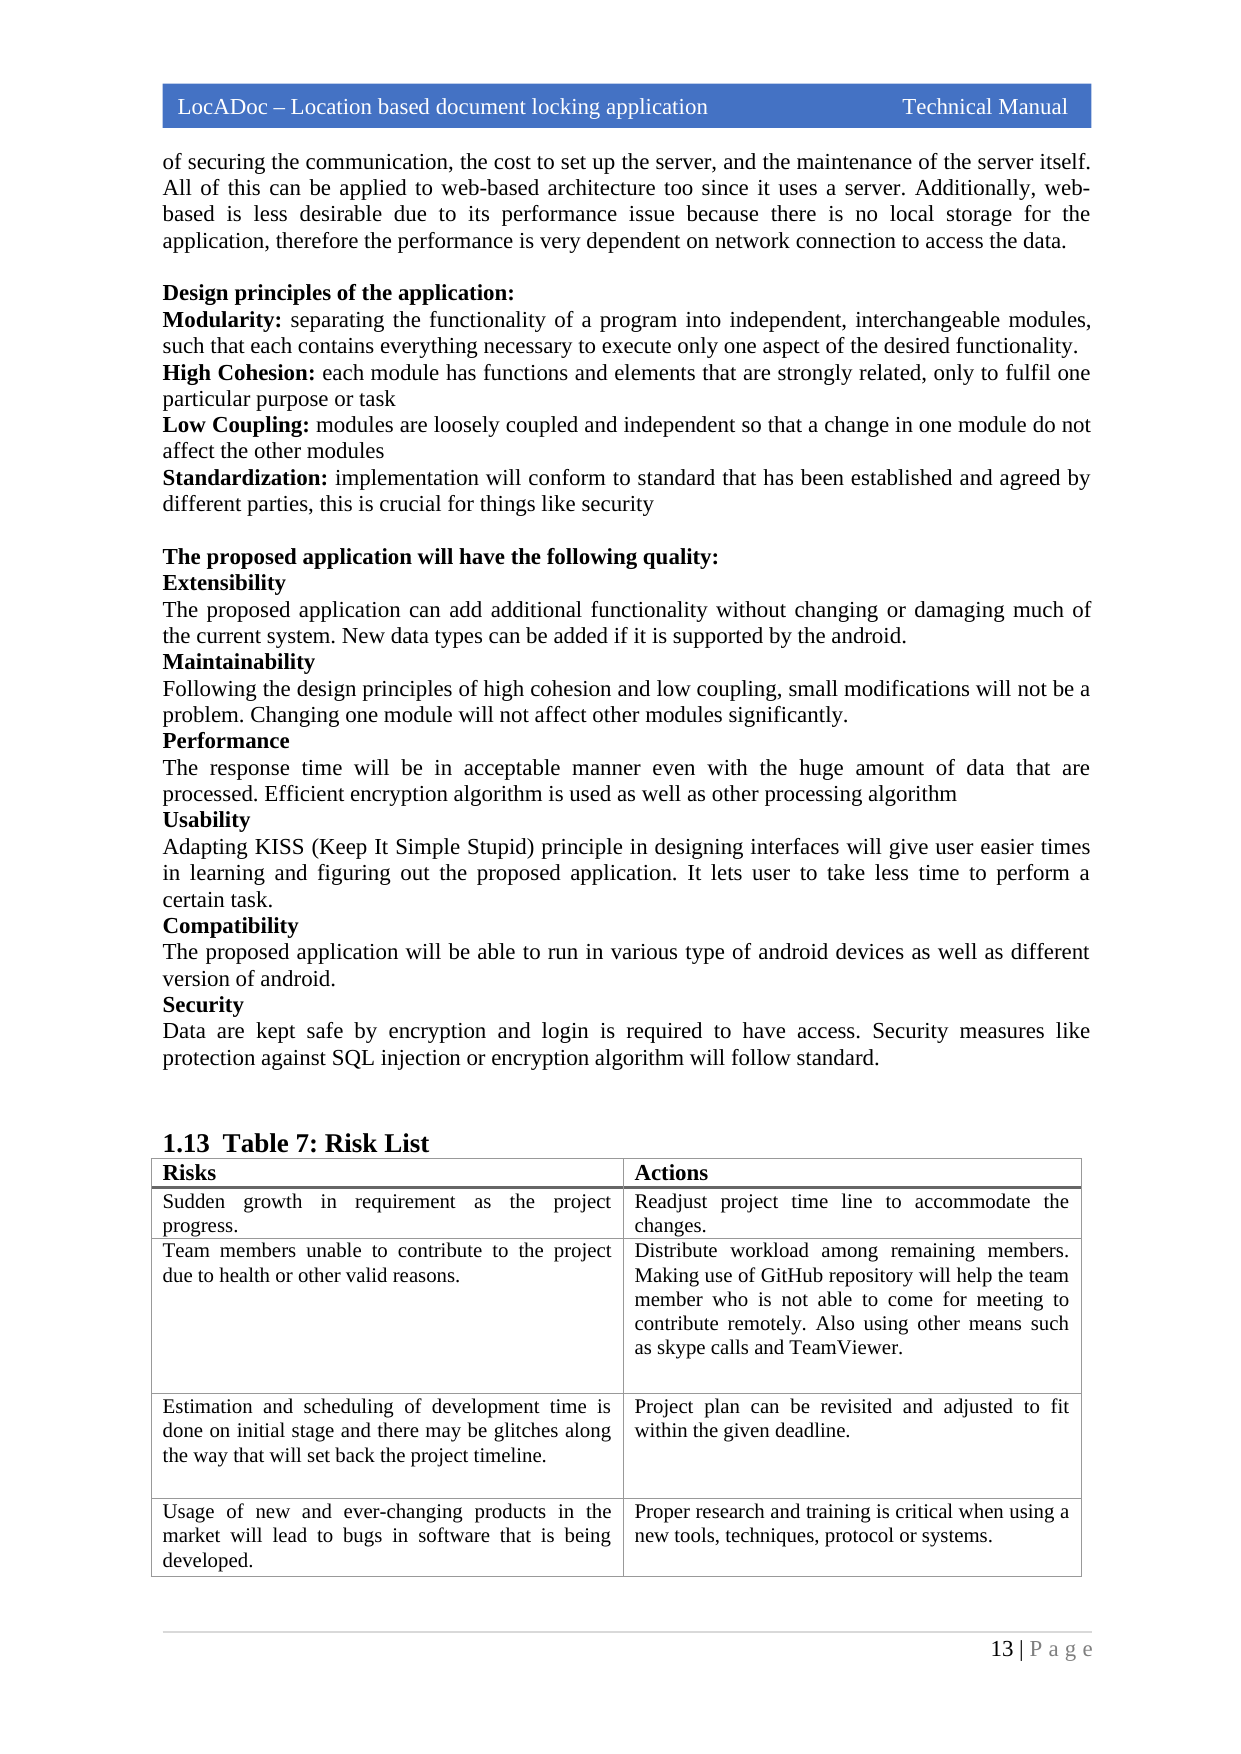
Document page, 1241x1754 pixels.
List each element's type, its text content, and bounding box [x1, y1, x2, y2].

text Following the design principles of high cohesion and low coupling, small modifications will not be a problem. Changing one module will not affect other modules significantly. [162, 675, 1092, 727]
text Extensibility [162, 569, 1092, 596]
table_cell Usage of new and ever-changing products in the market will lead to bugs in software that is being developed. [152, 1499, 623, 1576]
table_cell Estimation and scheduling of development time is done on initial stage and there may be glitches along the way that will set back the project timeline. [152, 1394, 623, 1498]
subtitle Table 7: Risk List [162, 1127, 1092, 1158]
text Low Coupling: modules are loosely coupled and independent so that a change in one module do not affect the other modules [162, 411, 1092, 464]
text Design principles of the application: [162, 279, 1092, 306]
text Maintainability [162, 648, 1092, 675]
text Security [162, 991, 1092, 1017]
table_header Actions [624, 1159, 1081, 1186]
text High Cohesion: each module has functions and elements that are strongly related, only to fulfil one particular purpose or task [162, 358, 1092, 411]
text The proposed application will have the following quality: [162, 543, 1092, 569]
text Standardization: implementation will conform to standard that has been established and agreed by different parties, this is crucial for things like security [162, 464, 1092, 517]
table_cell Project plan can be revisited and adjusted to fit within the given deadline. [624, 1394, 1081, 1498]
text The response time will be in acceptable manner even with the huge amount of data that are processed. Efficient encryption algorithm is used as well as other processing algorithm [162, 754, 1092, 807]
text The proposed application can add additional functionality without changing or damaging much of the current system. New data types can be added if it is supported by the android. [162, 596, 1092, 648]
table_cell Proper research and training is critical when using a new tools, techniques, protocol or systems. [624, 1499, 1081, 1576]
table_cell Team members unable to contribute to the project due to health or other valid reasons. [152, 1239, 623, 1393]
text The proposed application will be able to run in various type of android devices as well as different version of android. [162, 938, 1092, 991]
text Compatibility [162, 912, 1092, 938]
text Performance [162, 727, 1092, 754]
table_cell Sudden growth in requirement as the project progress. [152, 1189, 623, 1237]
text Modularity: separating the functionality of a program into independent, interchangeable modules, such that each contains everything necessary to execute only one aspect of the desired functionality. [162, 306, 1092, 358]
text Data are kept safe by encryption and login is required to have access. Security measures like protection against SQL injection or encryption algorithm will follow standard. [162, 1017, 1092, 1070]
text Adapting KISS (Keep It Simple Stupid) principle in designing interfaces will give user easier times in learning and figuring out the proposed application. It lets user to take less time to perform a certain task. [162, 833, 1092, 912]
table_header Risks [152, 1159, 623, 1186]
table_cell Distribute workload among remaining members. Making use of GitHub repository will help the team member who is not able to come for meeting to contribute remotely. Also using other means such as skype calls and TeamViewer. [624, 1239, 1081, 1393]
text Usability [162, 807, 1092, 833]
table_cell Readjust project time line to accommodate the changes. [624, 1189, 1081, 1237]
